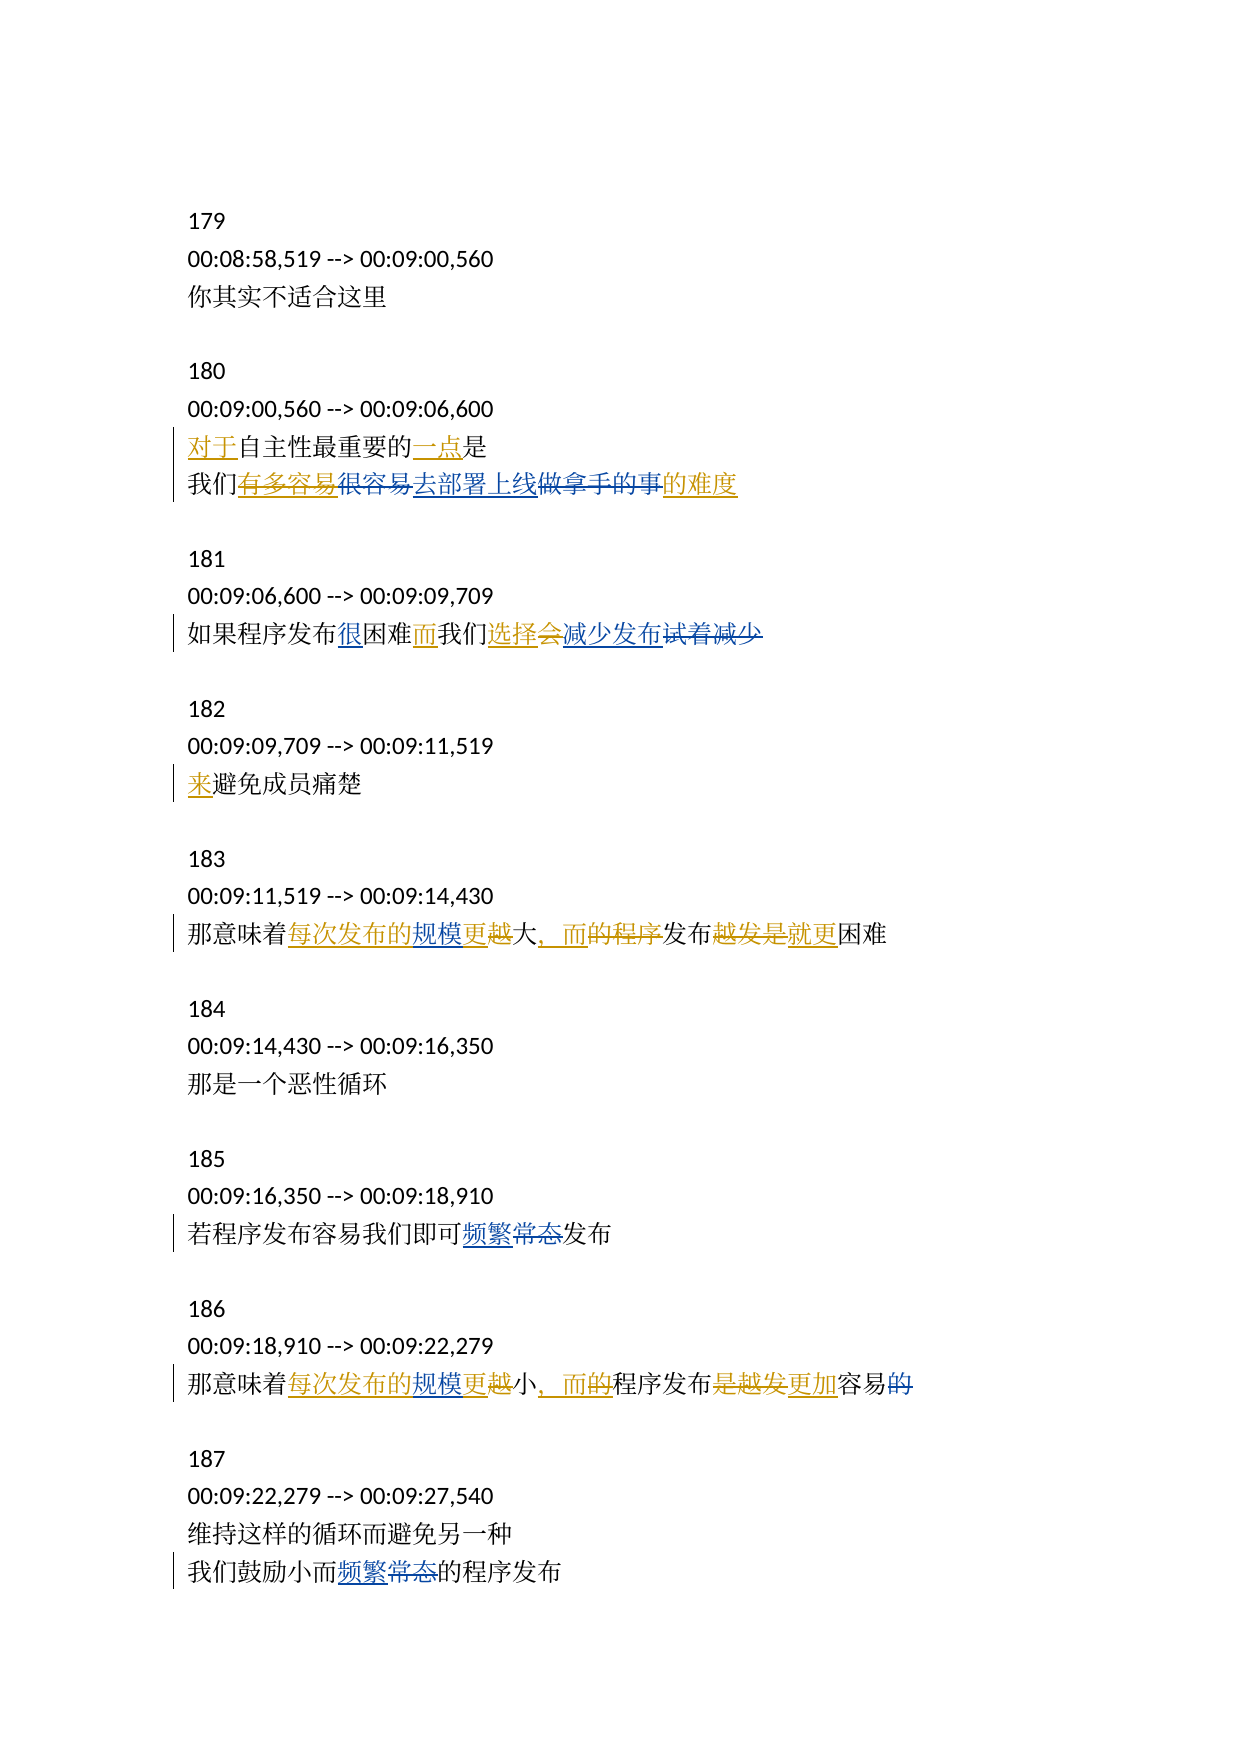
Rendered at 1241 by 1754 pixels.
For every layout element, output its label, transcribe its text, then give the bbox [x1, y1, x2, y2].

text 182 [187, 689, 1053, 727]
text 00:09:11,519 --> 00:09:14,430 [187, 877, 1053, 914]
text 00:09:18,910 --> 00:09:22,279 [187, 1327, 1053, 1364]
text 那意味着小程序发布容易 [187, 1364, 1053, 1402]
text 184 [187, 989, 1053, 1027]
text 我们鼓励小而的程序发布 [187, 1552, 1053, 1589]
text 179 [187, 202, 1053, 239]
text 00:09:16,350 --> 00:09:18,910 [187, 1177, 1053, 1214]
text 维持这样的循环而避免另一种 [187, 1514, 1053, 1552]
text 00:09:09,709 --> 00:09:11,519 [187, 727, 1053, 764]
text 185 [187, 1139, 1053, 1177]
text 自主性最重要的是 [187, 427, 1053, 464]
text 如果程序发布困难我们 [187, 614, 1053, 652]
text 187 [187, 1439, 1053, 1477]
text 186 [187, 1289, 1053, 1327]
text 我们 [187, 464, 1053, 502]
text 180 [187, 352, 1053, 389]
text 00:09:22,279 --> 00:09:27,540 [187, 1477, 1053, 1514]
text 避免成员痛楚 [187, 764, 1053, 802]
text 00:09:06,600 --> 00:09:09,709 [187, 577, 1053, 614]
text 00:09:00,560 --> 00:09:06,600 [187, 389, 1053, 427]
text 181 [187, 539, 1053, 577]
text 183 [187, 839, 1053, 877]
text 你其实不适合这里 [187, 277, 1053, 314]
text 00:08:58,519 --> 00:09:00,560 [187, 239, 1053, 277]
text 若程序发布容易我们即可发布 [187, 1214, 1053, 1252]
text 那是一个恶性循环 [187, 1064, 1053, 1102]
text 那意味着大发布困难 [187, 914, 1053, 952]
text 00:09:14,430 --> 00:09:16,350 [187, 1027, 1053, 1064]
